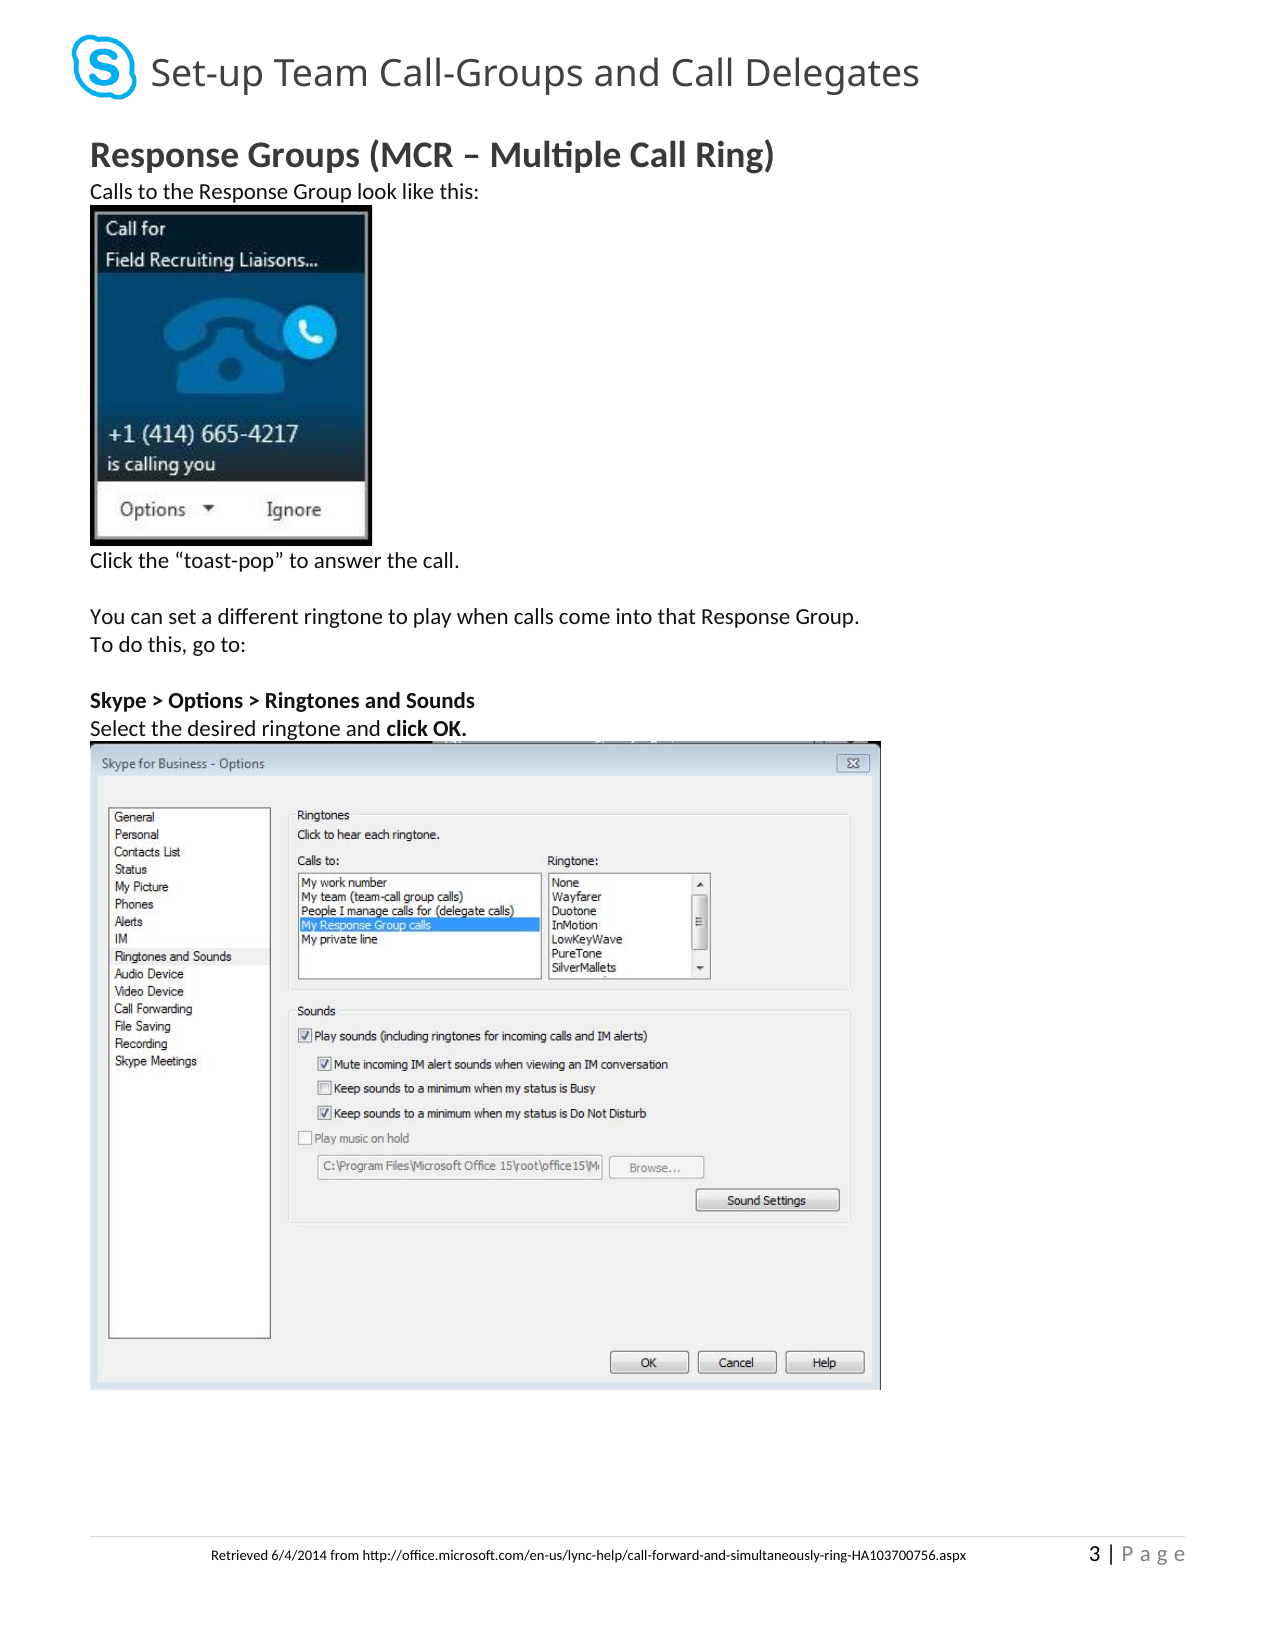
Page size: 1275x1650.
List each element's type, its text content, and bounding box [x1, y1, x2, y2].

text Calls to the Response Group look like this: [90, 177, 1185, 205]
text Click the “toast-pop” to answer the call. [90, 546, 1185, 574]
text Skype > Options > Ringtones and Sounds [90, 686, 1185, 714]
picture [90, 741, 881, 1390]
picture [67, 28, 142, 101]
text You can set a different ringtone to play when calls come into that Response Group. [90, 602, 1185, 630]
text To do this, go to: [90, 630, 1185, 686]
text Select the desired ringtone and click OK. [90, 714, 1185, 742]
picture [90, 205, 373, 546]
text Response Groups (MCR – Multiple Call Ring) [90, 103, 1185, 177]
